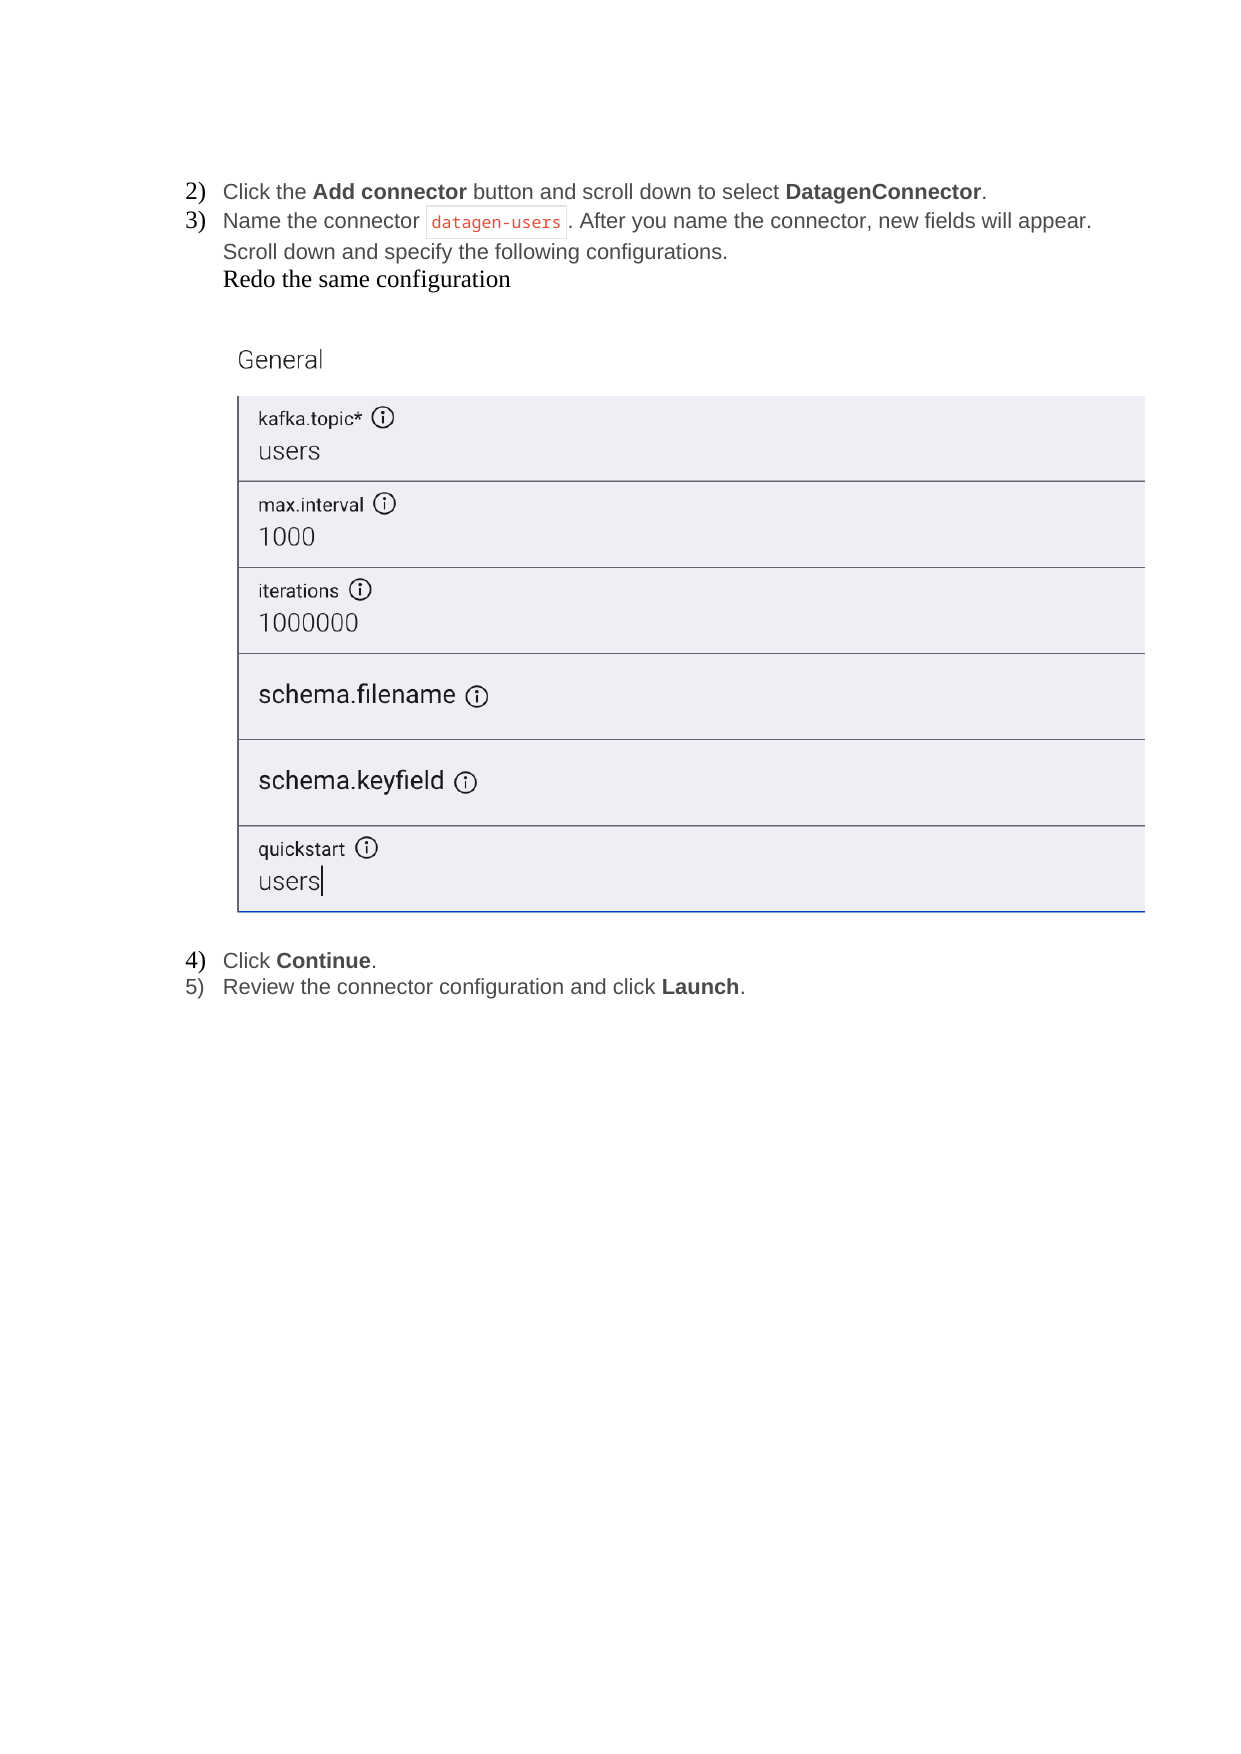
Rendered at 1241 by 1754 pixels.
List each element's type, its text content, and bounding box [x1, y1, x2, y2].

text Redo the same configuration [223, 264, 1093, 293]
list Name the connector datagen-users. After you name the connector, new fields will appear. Scroll down and specify the following configurations. [185, 205, 426, 264]
list Name the connector datagen-users. After you name the connector, new fields will appear. Scroll down and specify the following configurations. [567, 233, 1093, 264]
list Review the connector configuration and click Launch. [185, 974, 1093, 999]
picture [222, 322, 1167, 917]
list Click Continue. [185, 945, 1093, 974]
list Click the Add connector button and scroll down to select DatagenConnector. [185, 176, 1093, 205]
